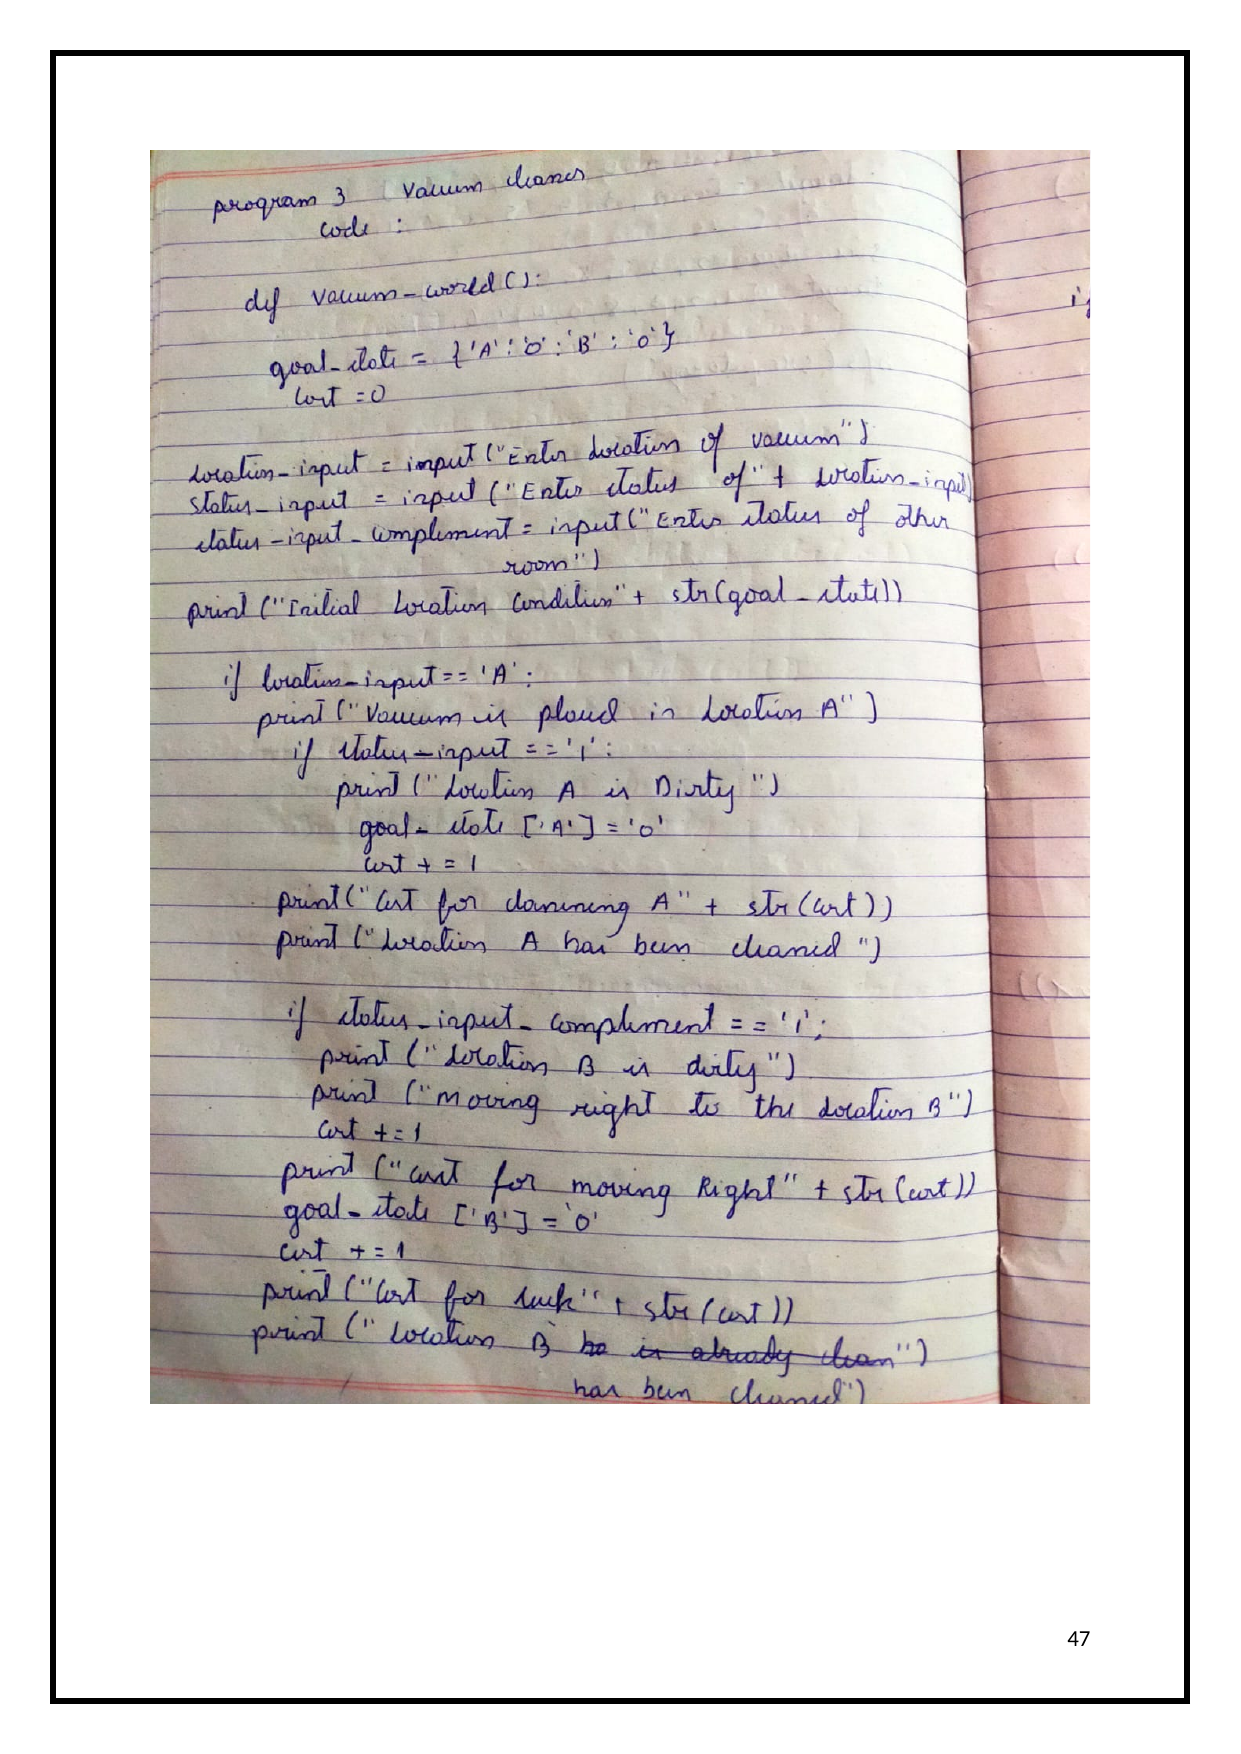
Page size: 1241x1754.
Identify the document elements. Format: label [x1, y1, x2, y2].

picture [150, 150, 1091, 1404]
